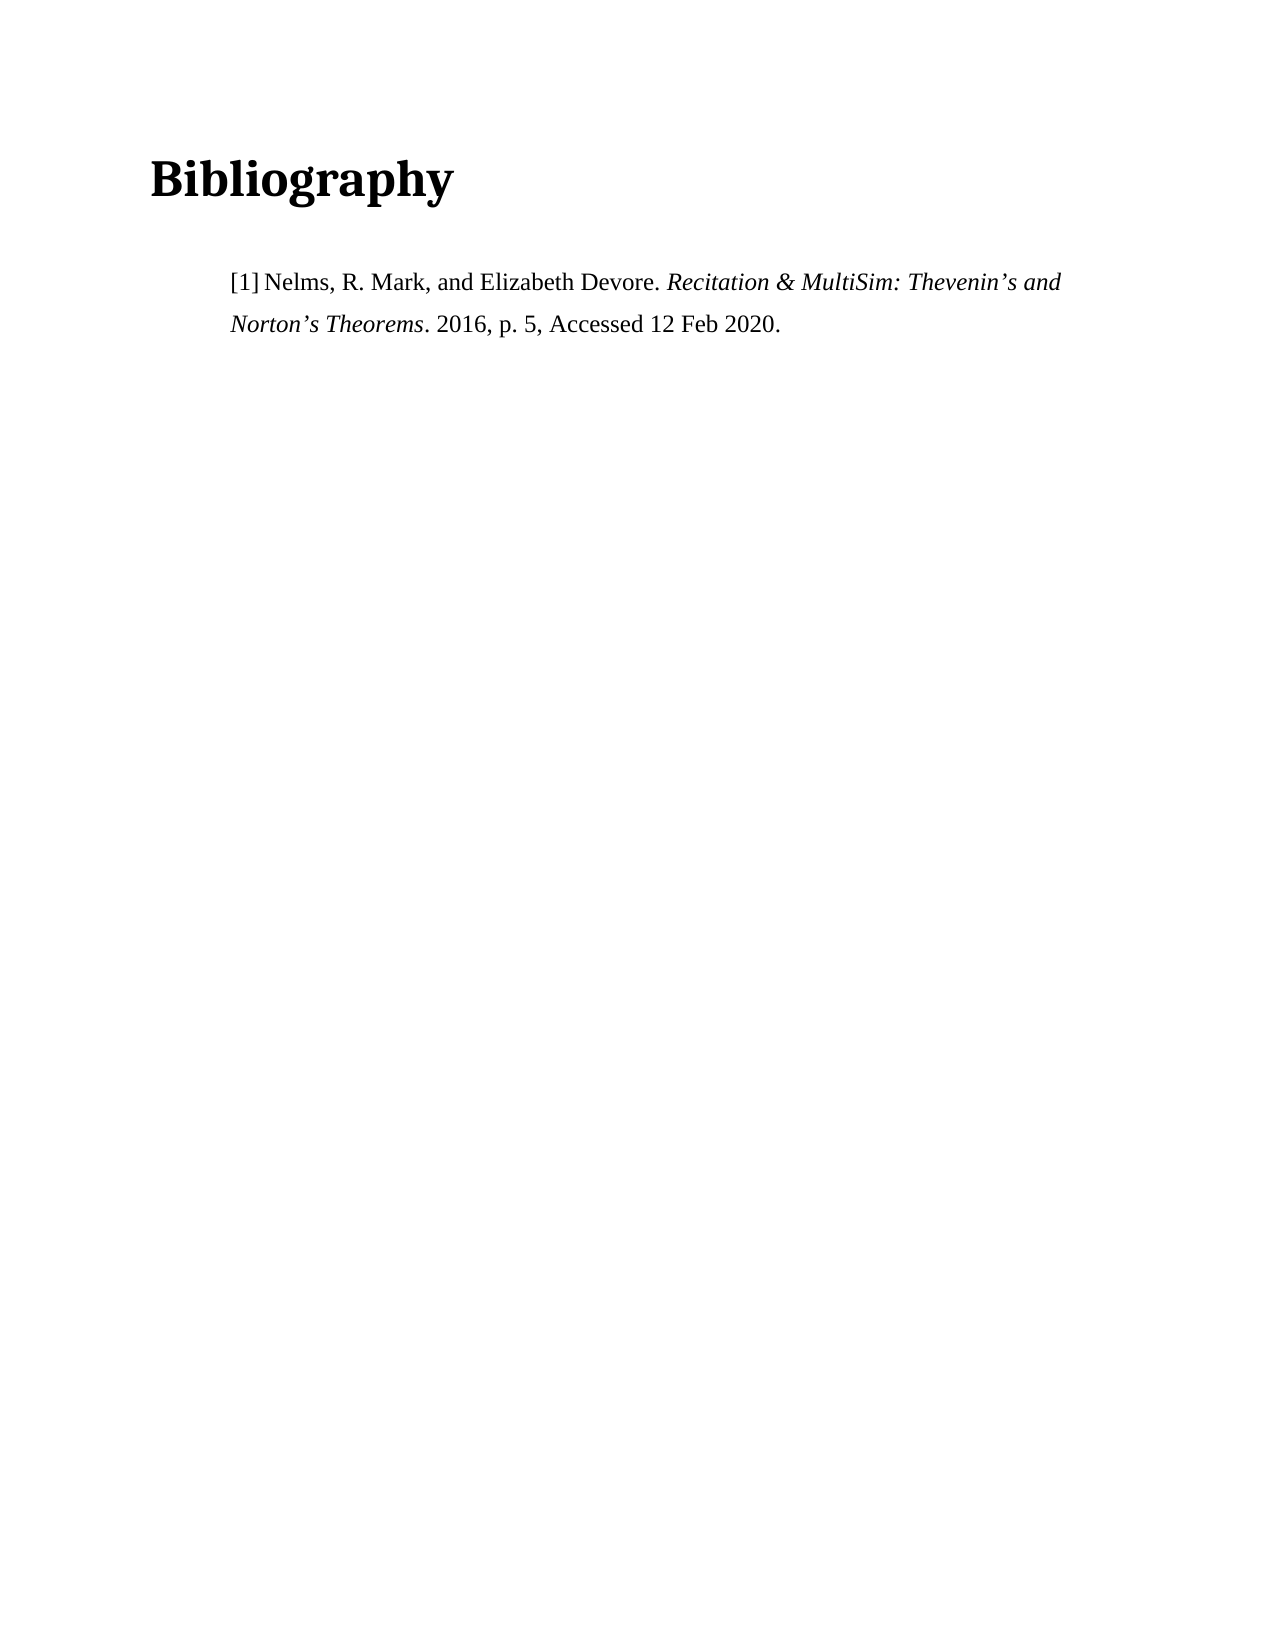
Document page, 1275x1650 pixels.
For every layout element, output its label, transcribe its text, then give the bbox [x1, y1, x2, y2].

subtitle Bibliography [150, 150, 1140, 210]
text [1] Nelms, R. Mark, and Elizabeth Devore. Recitation & MultiSim: Thevenin’s and Norton’s Theorems. 2016, p. 5, Accessed 12 Feb 2020. [230, 267, 1140, 338]
